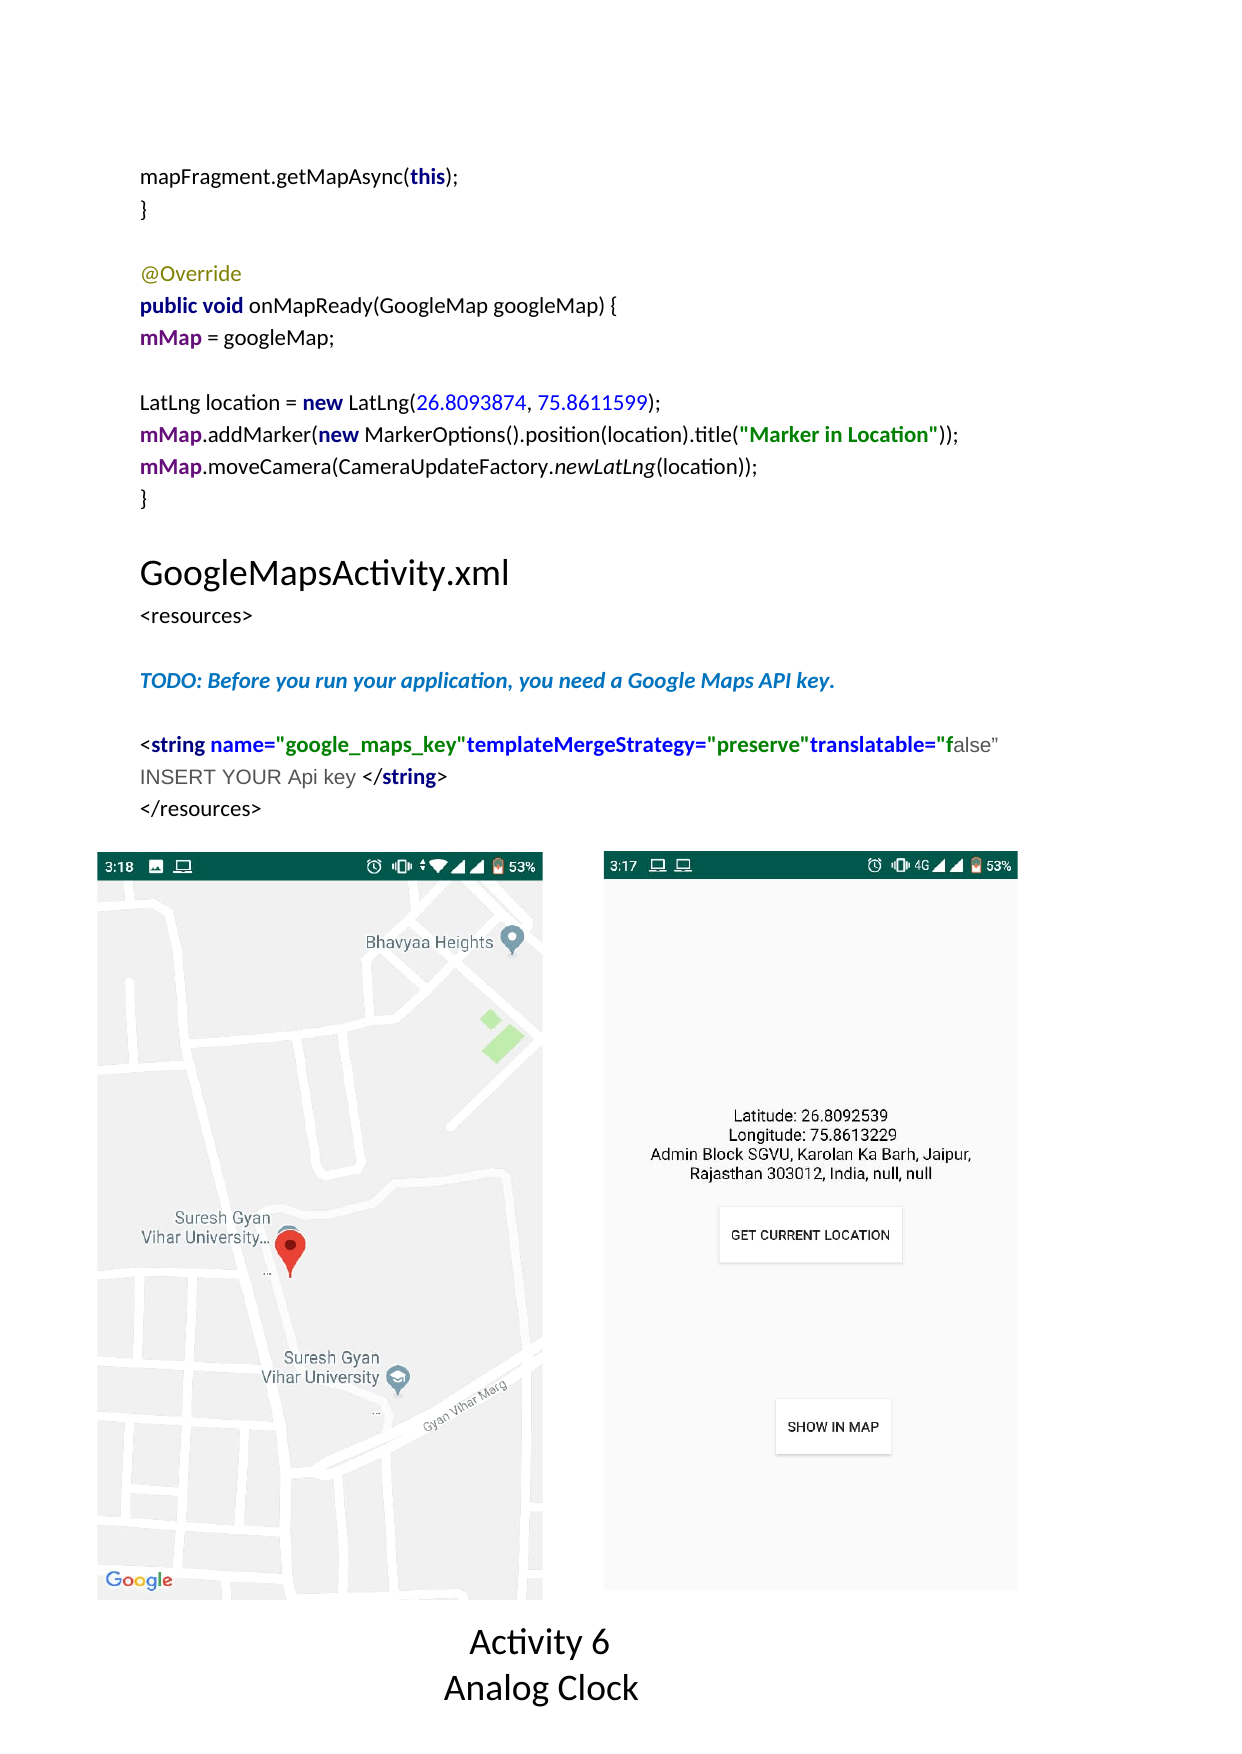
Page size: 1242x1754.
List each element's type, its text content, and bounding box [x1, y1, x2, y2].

text Analog Clock [139, 1663, 1067, 1709]
text mMap = googleMap; [139, 323, 1067, 351]
picture [603, 851, 1018, 1590]
text <resources> [139, 601, 1067, 629]
text mMap.moveCamera(CameraUpdateFactory.newLatLng(location)); [139, 452, 1067, 480]
text @Override [139, 259, 1067, 287]
text } [139, 484, 1067, 512]
text </resources> [139, 794, 1067, 823]
picture [97, 852, 543, 1600]
text LatLng location = new LatLng(26.8093874, 75.8611599); [139, 388, 1067, 416]
text Activity 6 [139, 1618, 1067, 1663]
text public void onMapReady(GoogleMap googleMap) { [139, 291, 1067, 319]
text mapFragment.getMapAsync(this); [139, 162, 1067, 191]
text GoogleMapsActivity.xml [139, 549, 1067, 594]
text } [139, 195, 1067, 223]
text <string name="google_maps_key"templateMergeStrategy="preserve"translatable="false” INSERT YOUR Api key </string> [139, 730, 1067, 790]
text TODO: Before you run your application, you need a Google Maps API key. [139, 666, 1067, 694]
text mMap.addMarker(new MarkerOptions().position(location).title("Marker in Location")); [139, 420, 1067, 448]
